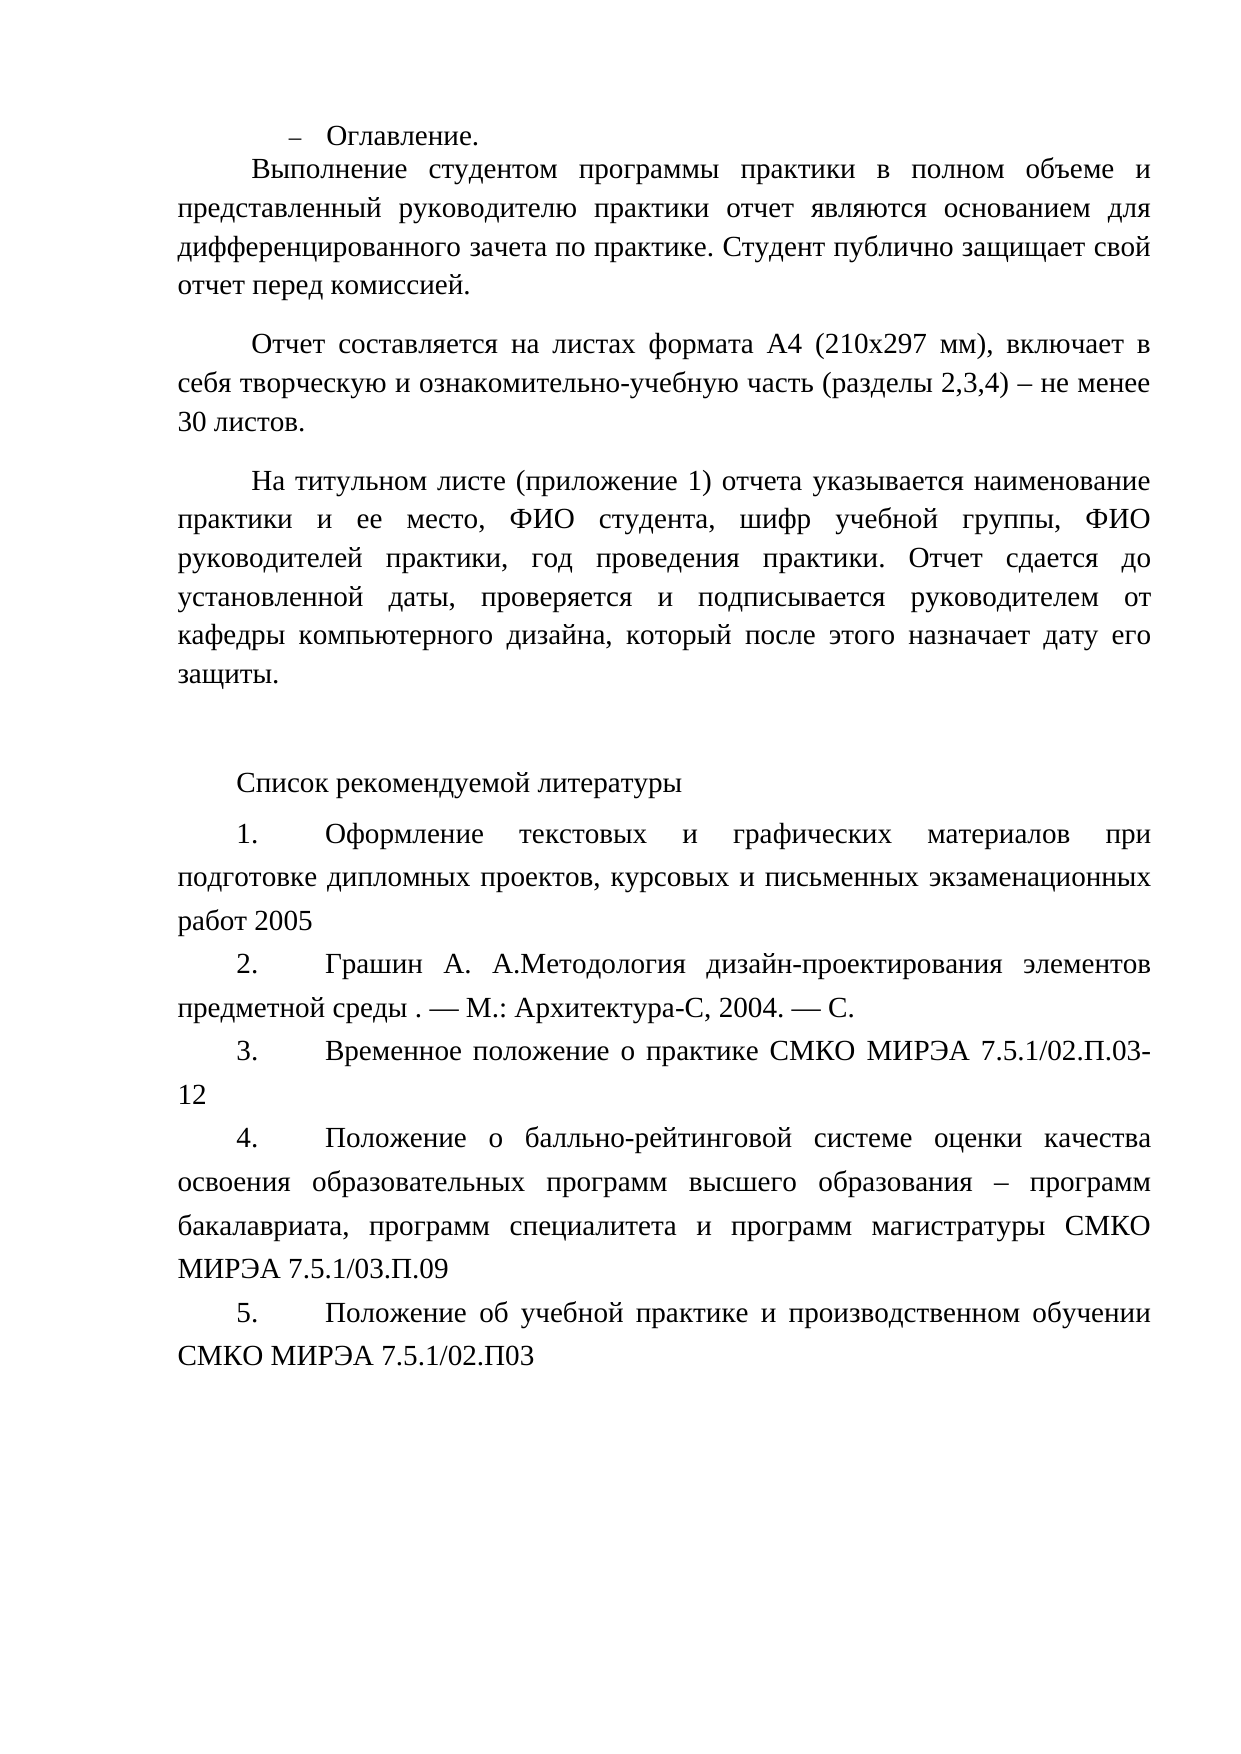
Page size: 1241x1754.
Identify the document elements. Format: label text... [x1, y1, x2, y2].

text Выполнение студентом программы практики в полном объеме и представленный руководителю практики отчет являются основанием для дифференцированного зачета по практике. Студент публично защищает свой отчет перед комиссией. [177, 152, 1152, 301]
text На титульном листе (приложение 1) отчета указывается наименование практики и ее место, ФИО студента, шифр учебной группы, ФИО руководителей практики, год проведения практики. Отчет сдается до установленной даты, проверяется и подписывается руководителем от кафедры компьютерного дизайна, который после этого назначает дату его защиты. [177, 463, 1152, 689]
list Грашин А. А.Методология дизайн-проектирования элементов предметной среды . — М.: Архитектура-С, 2004. — С. [177, 946, 1152, 1023]
list Оглавление. [288, 118, 1152, 152]
list Положение о балльно-рейтинговой системе оценки качества освоения образовательных программ высшего образования – программ бакалавриата, программ специалитета и программ магистратуры СМКО МИРЭА 7.5.1/03.П.09 [177, 1121, 1152, 1285]
list Оформление текстовых и графических материалов при подготовке дипломных проектов, курсовых и письменных экзаменационных работ 2005 [177, 816, 1152, 936]
text Список рекомендуемой литературы [177, 766, 1152, 799]
list Временное положение о практике СМКО МИРЭА 7.5.1/02.П.03-12 [177, 1033, 1152, 1111]
text Отчет составляется на листах формата А4 (210х297 мм), включает в себя творческую и ознакомительно-учебную часть (разделы 2,3,4) – не менее 30 листов. [177, 327, 1152, 437]
list Положение об учебной практике и производственном обучении СМКО МИРЭА 7.5.1/02.П03 [177, 1295, 1152, 1372]
